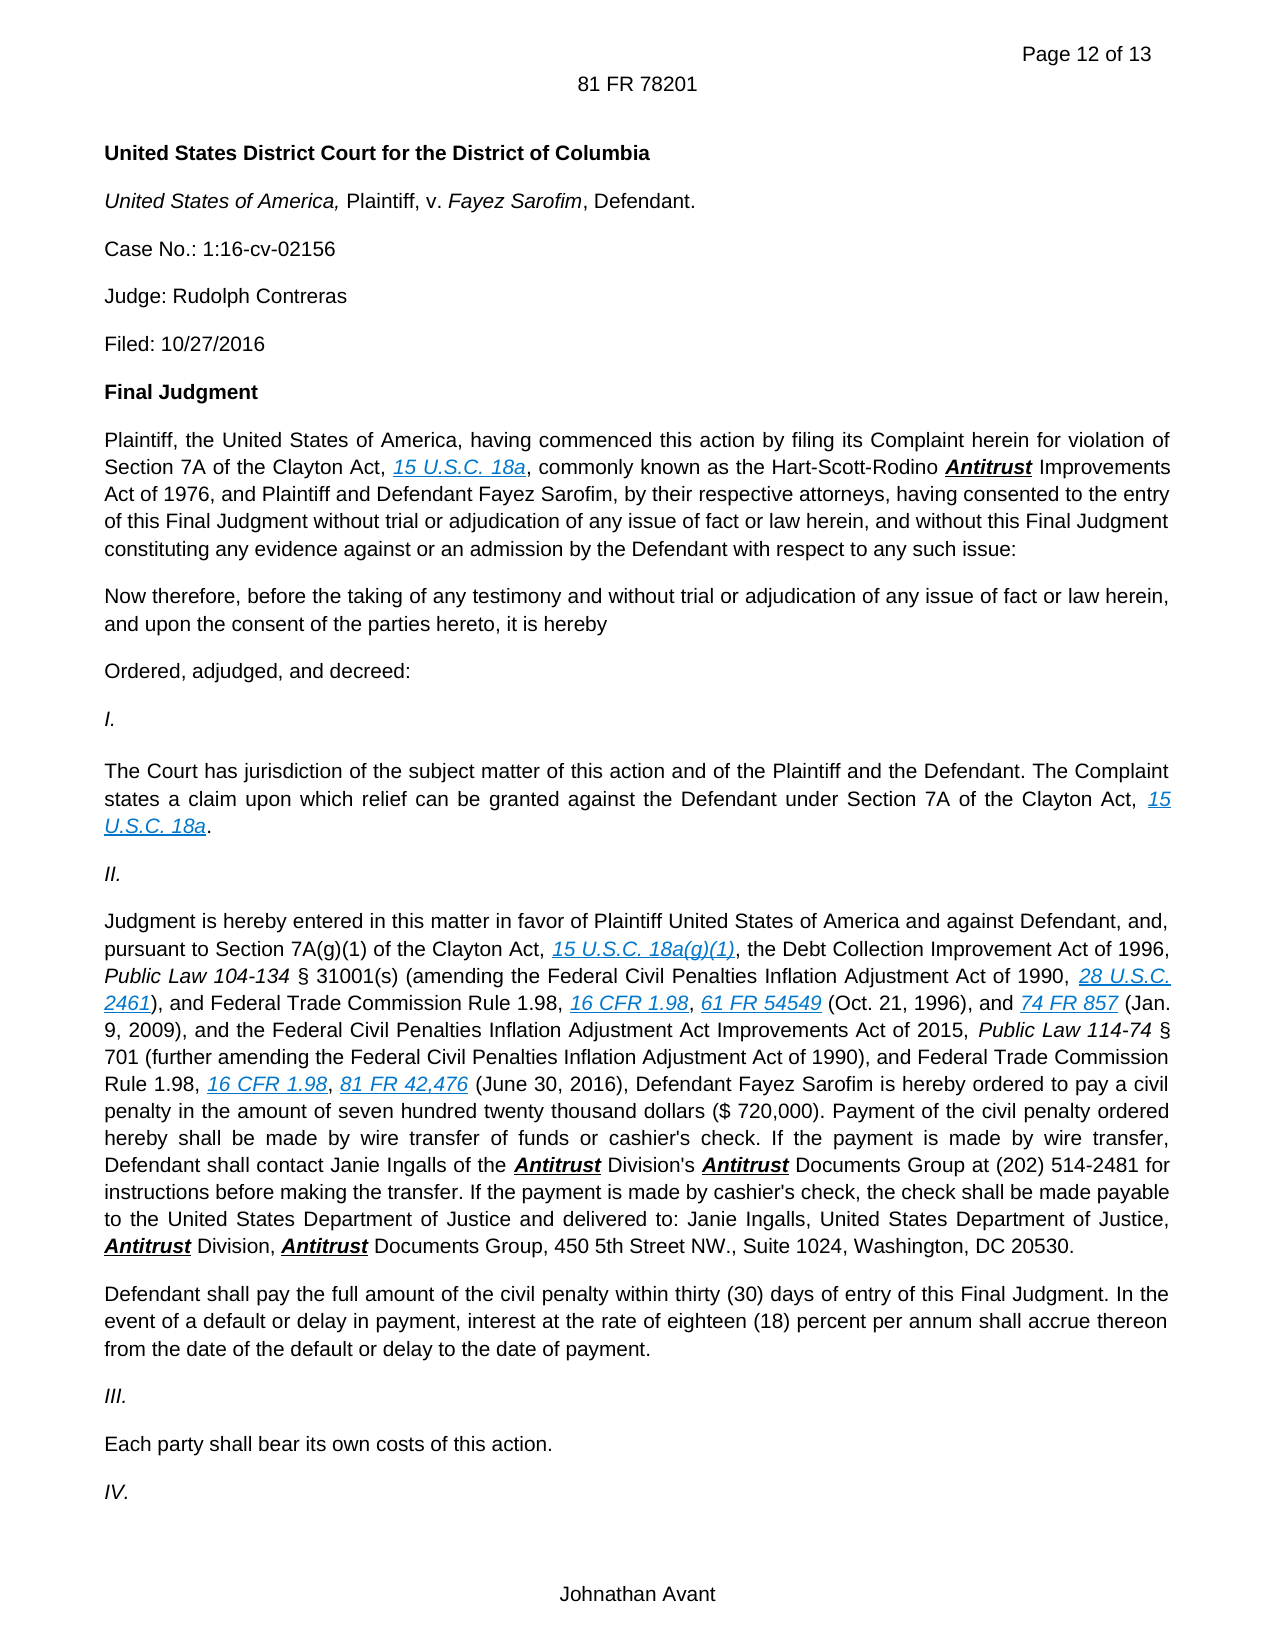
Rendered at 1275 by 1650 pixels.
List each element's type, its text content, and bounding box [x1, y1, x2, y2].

text Filed: 10/27/2016 [104, 329, 1171, 356]
text IV. [104, 1477, 1171, 1504]
text II. [104, 858, 1171, 885]
text Case No.: 1:16-cv-02156 [104, 233, 1171, 260]
text Now therefore, before the taking of any testimony and without trial or adjudication of any issue of fact or law herein, and upon the consent of the parties hereto, it is hereby [104, 581, 1171, 635]
text Judge: Rudolph Contreras [104, 281, 1171, 308]
text Plaintiff, the United States of America, having commenced this action by filing its Complaint herein for violation of Section 7A of the Clayton Act, 15 U.S.C. 18a, commonly known as the Hart-Scott-Rodino Antitrust Improvements Act of 1976, and Plaintiff and Defendant Fayez Sarofim, by their respective attorneys, having consented to the entry of this Final Judgment without trial or adjudication of any issue of fact or law herein, and without this Final Judgment constituting any evidence against or an admission by the Defendant with respect to any such issue: [104, 425, 1171, 560]
text Ordered, adjudged, and decreed: [104, 656, 1171, 683]
text United States District Court for the District of Columbia [104, 137, 1171, 164]
text United States of America, Plaintiff, v. Fayez Sarofim, Defendant. [104, 185, 1171, 212]
text Defendant shall pay the full amount of the civil penalty within thirty (30) days of entry of this Final Judgment. In the event of a default or delay in payment, interest at the rate of eighteen (18) percent per annum shall accrue thereon from the date of the default or delay to the date of payment. [104, 1279, 1171, 1360]
text I. [104, 704, 1171, 731]
text Final Judgment [104, 377, 1171, 404]
text Judgment is hereby entered in this matter in favor of Plaintiff United States of America and against Defendant, and, pursuant to Section 7A(g)(1) of the Clayton Act, 15 U.S.C. 18a(g)(1), the Debt Collection Improvement Act of 1996, Public Law 104-134 § 31001(s) (amending the Federal Civil Penalties Inflation Adjustment Act of 1990, 28 U.S.C. 2461), and Federal Trade Commission Rule 1.98, 16 CFR 1.98, 61 FR 54549 (Oct. 21, 1996), and 74 FR 857 (Jan. 9, 2009), and the Federal Civil Penalties Inflation Adjustment Act Improvements Act of 2015, Public Law 114-74 § 701 (further amending the Federal Civil Penalties Inflation Adjustment Act of 1990), and Federal Trade Commission Rule 1.98, 16 CFR 1.98, 81 FR 42,476 (June 30, 2016), Defendant Fayez Sarofim is hereby ordered to pay a civil penalty in the amount of seven hundred twenty thousand dollars ($ 720,000). Payment of the civil penalty ordered hereby shall be made by wire transfer of funds or cashier's check. If the payment is made by wire transfer, Defendant shall contact Janie Ingalls of the Antitrust Division's Antitrust Documents Group at (202) 514-2481 for instructions before making the transfer. If the payment is made by cashier's check, the check shall be made payable to the United States Department of Justice and delivered to: Janie Ingalls, United States Department of Justice, Antitrust Division, Antitrust Documents Group, 450 5th Street NW., Suite 1024, Washington, DC 20530. [104, 906, 1171, 1258]
text III. [104, 1381, 1171, 1408]
text Each party shall bear its own costs of this action. [104, 1429, 1171, 1456]
text The Court has jurisdiction of the subject matter of this action and of the Plaintiff and the Defendant. The Complaint states a claim upon which relief can be granted against the Defendant under Section 7A of the Clayton Act, 15 U.S.C. 18a. [104, 756, 1171, 837]
